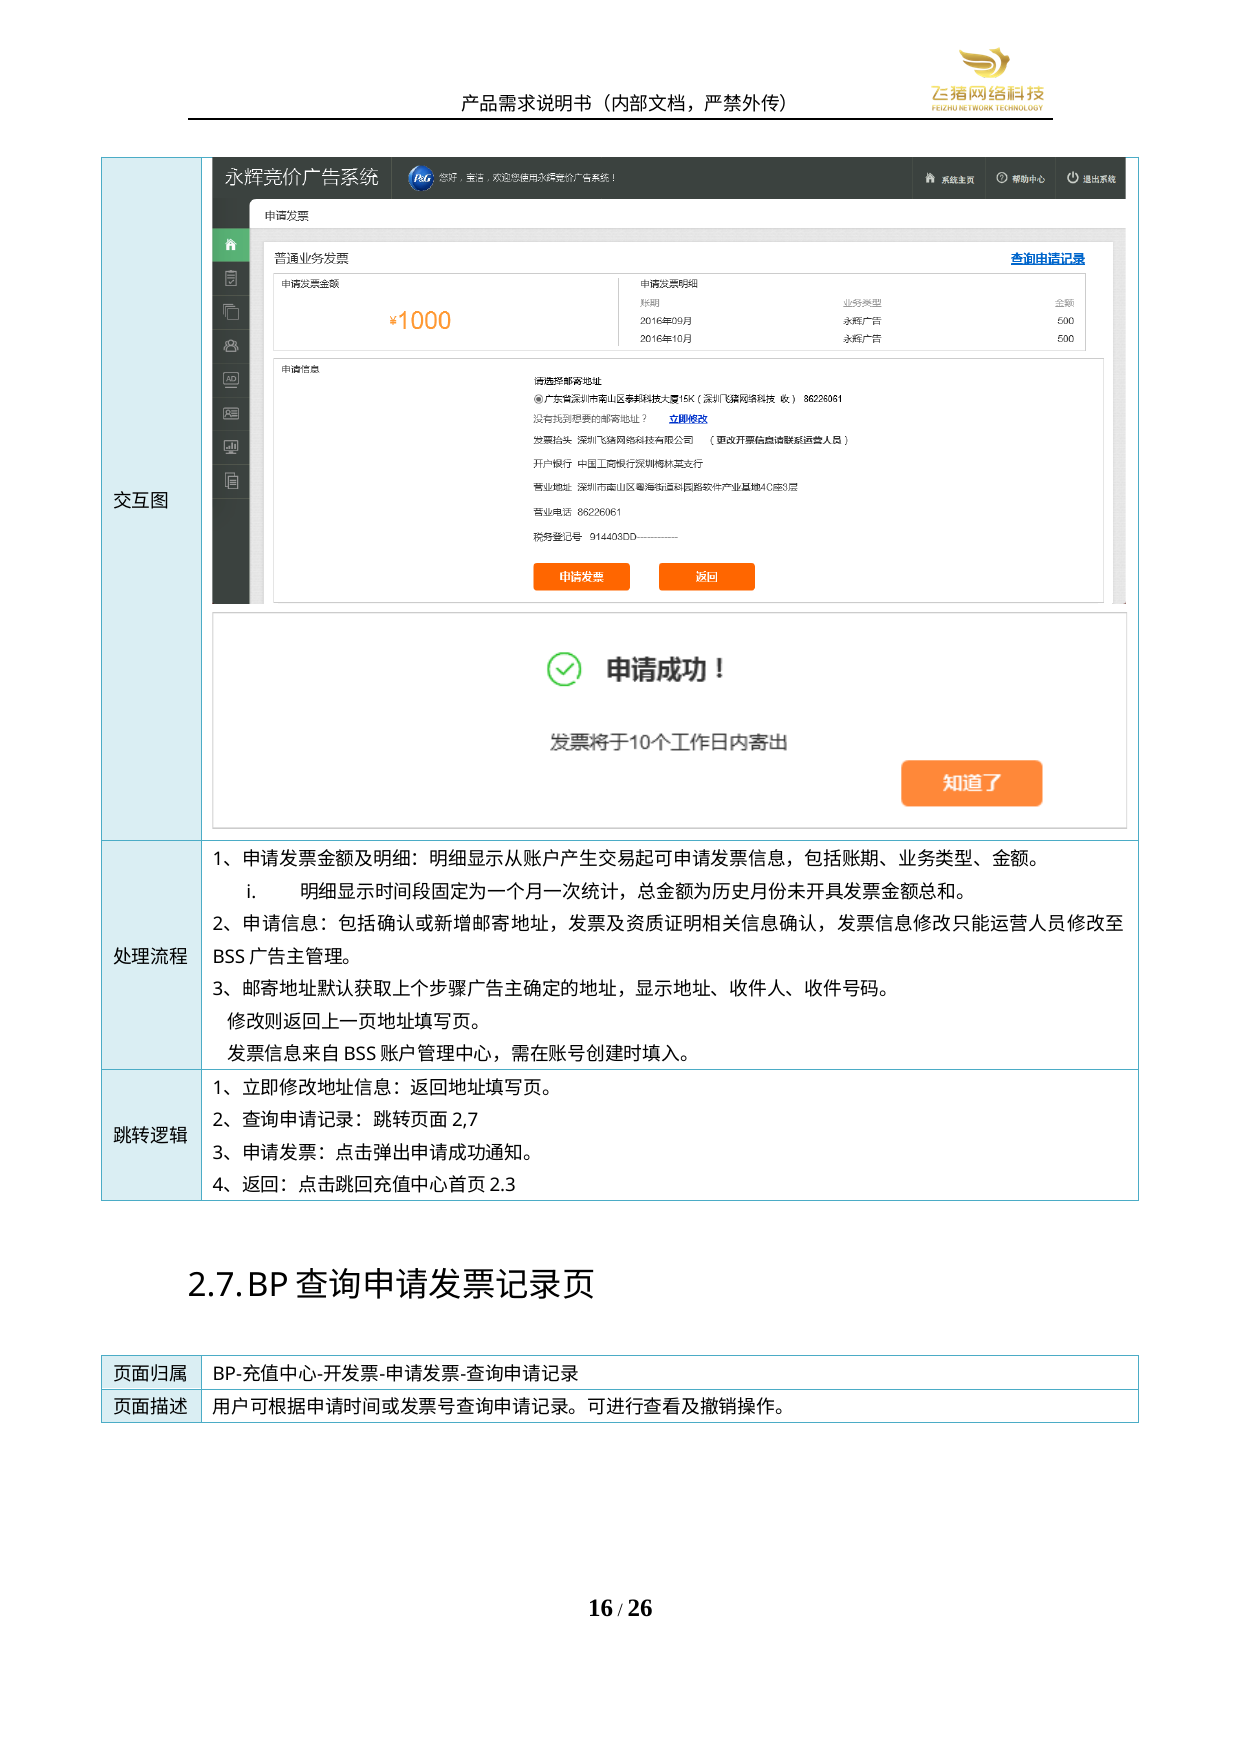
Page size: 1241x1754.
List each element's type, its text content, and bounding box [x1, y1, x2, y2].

table_cell 1、申请发票金额及明细：明细显示从账户产生交易起可申请发票信息，包括账期、业务类型、金额。 明细显示时间段固定为一个月一次统计，总金额为历史月份未开具发票金额总和。 2、申请信息：包括确认或新增邮寄地址，发票及资质证明相关信息确认，发票信息修改只能运营人员修改至BSS广告主管理。 3、邮寄地址默认获取上个步骤广告主确定的地址，显示地址、收件人、收件号码。 修改则返回上一页地址填写页。 发票信息来自BSS账户管理中心，需在账号创建时填入。 [202, 841, 1138, 1069]
table_cell 跳转逻辑 [102, 1070, 201, 1200]
table_cell [202, 158, 1138, 840]
picture [212, 157, 1126, 604]
table_cell 1、立即修改地址信息：返回地址填写页。 2、查询申请记录：跳转页面2,7 3、申请发票：点击弹出申请成功通知。 4、返回：点击跳回充值中心首页2.3 [202, 1070, 1138, 1200]
table_header 页面归属 [102, 1356, 201, 1388]
table_header BP-充值中心-开发票-申请发票-查询申请记录 [202, 1356, 1138, 1388]
table_cell 页面描述 [102, 1390, 201, 1422]
picture [918, 36, 1050, 118]
table_cell 交互图 [102, 158, 201, 840]
subtitle BP查询申请发票记录页 [187, 1249, 1053, 1314]
picture [212, 612, 1128, 829]
table_cell 处理流程 [102, 841, 201, 1069]
table_cell 用户可根据申请时间或发票号查询申请记录。可进行查看及撤销操作。 [202, 1390, 1138, 1422]
